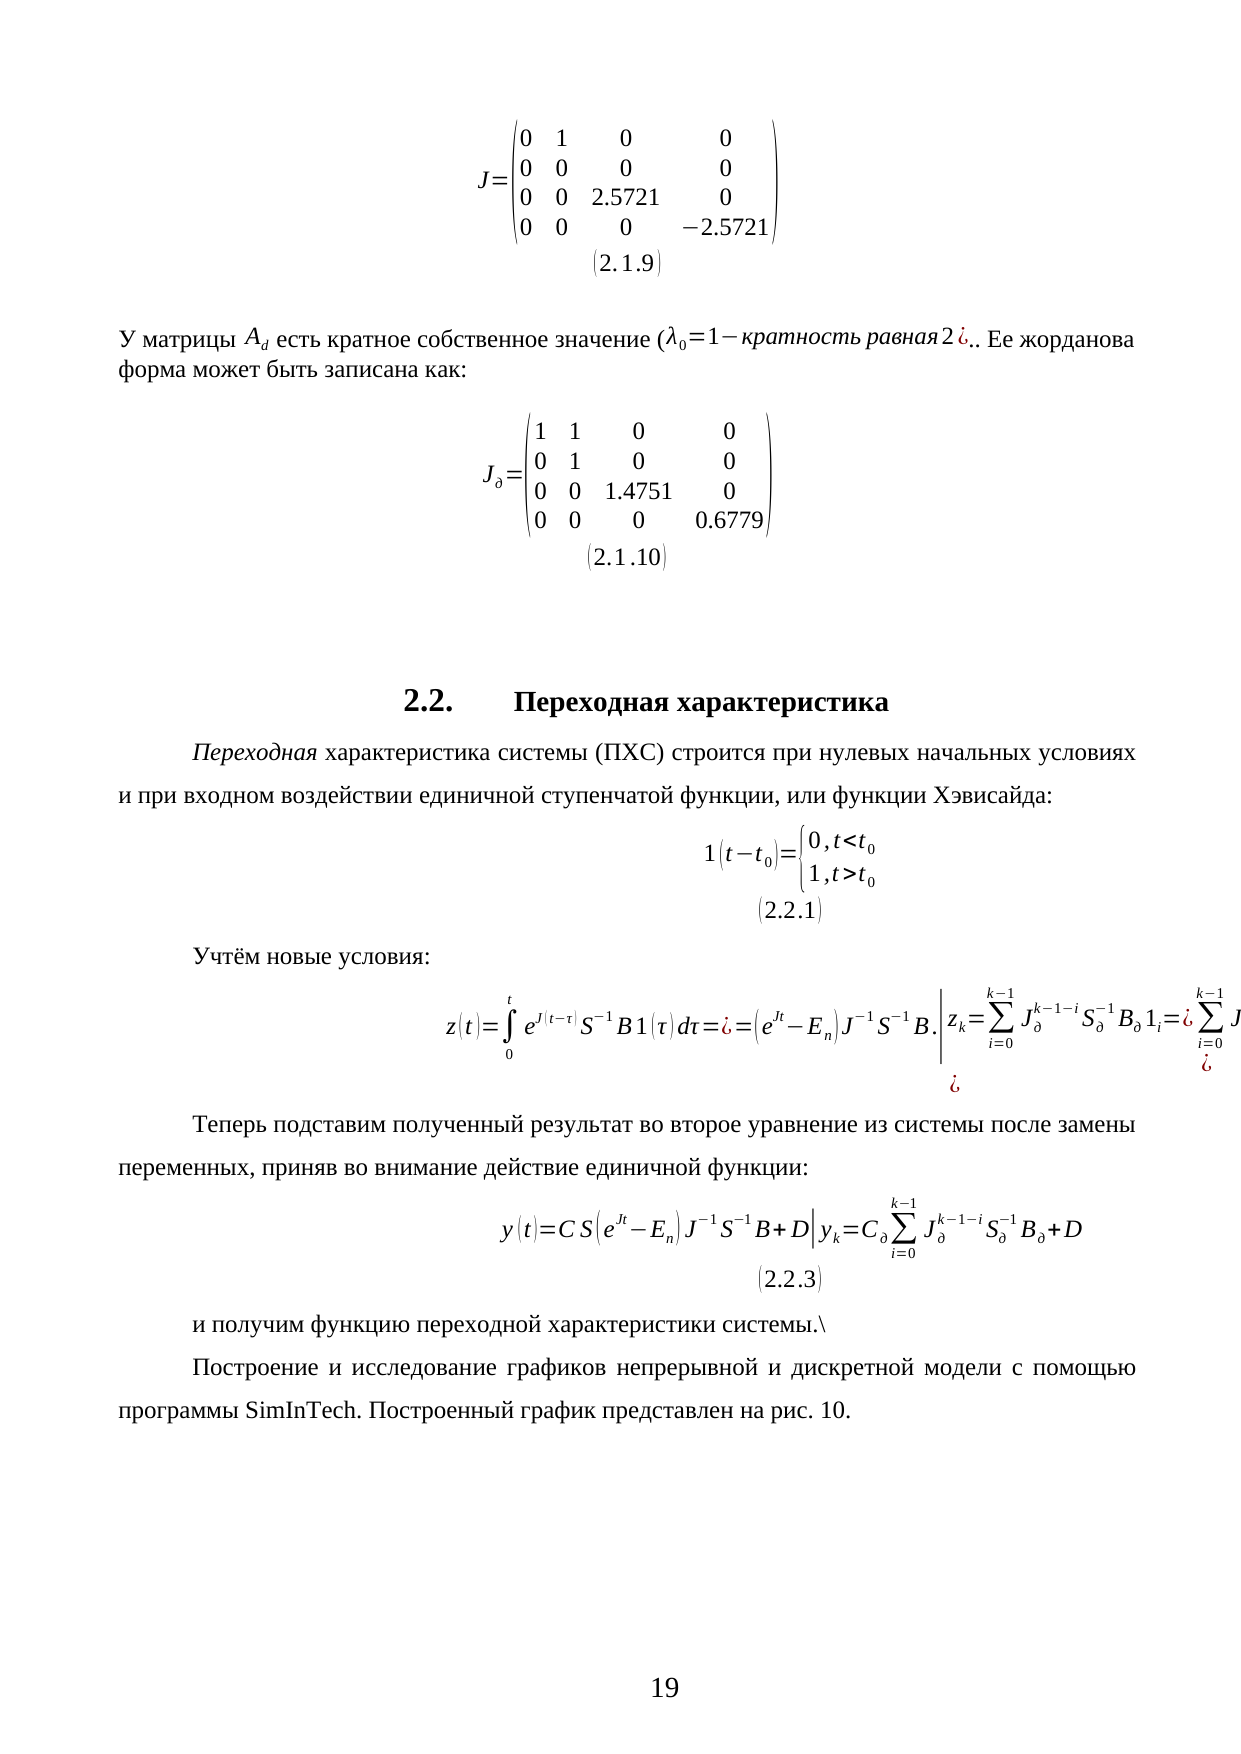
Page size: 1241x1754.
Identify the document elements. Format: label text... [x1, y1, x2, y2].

text Построение и исследование графиков непрерывной и дискретной модели с помощью программы SimInTech. Построенный график представлен на рис. 10. [118, 1352, 1137, 1424]
text Учтём новые условия: [118, 941, 1137, 970]
text и получим функцию переходной характеристики системы.\ [118, 1309, 1137, 1338]
text Теперь подставим полученный результат во второе уравнение из системы после замены переменных, приняв во внимание действие единичной функции: [118, 1109, 1137, 1181]
text Переходная характеристика системы (ПХС) строится при нулевых начальных условиях и при входном воздействии единичной ступенчатой функции, или функции Хэвисайда: [118, 737, 1137, 809]
text У матрицы есть кратное собственное значение (.. Ее жорданова форма может быть записана как: [118, 322, 1137, 382]
subtitle Переходная характеристика [155, 680, 1137, 718]
